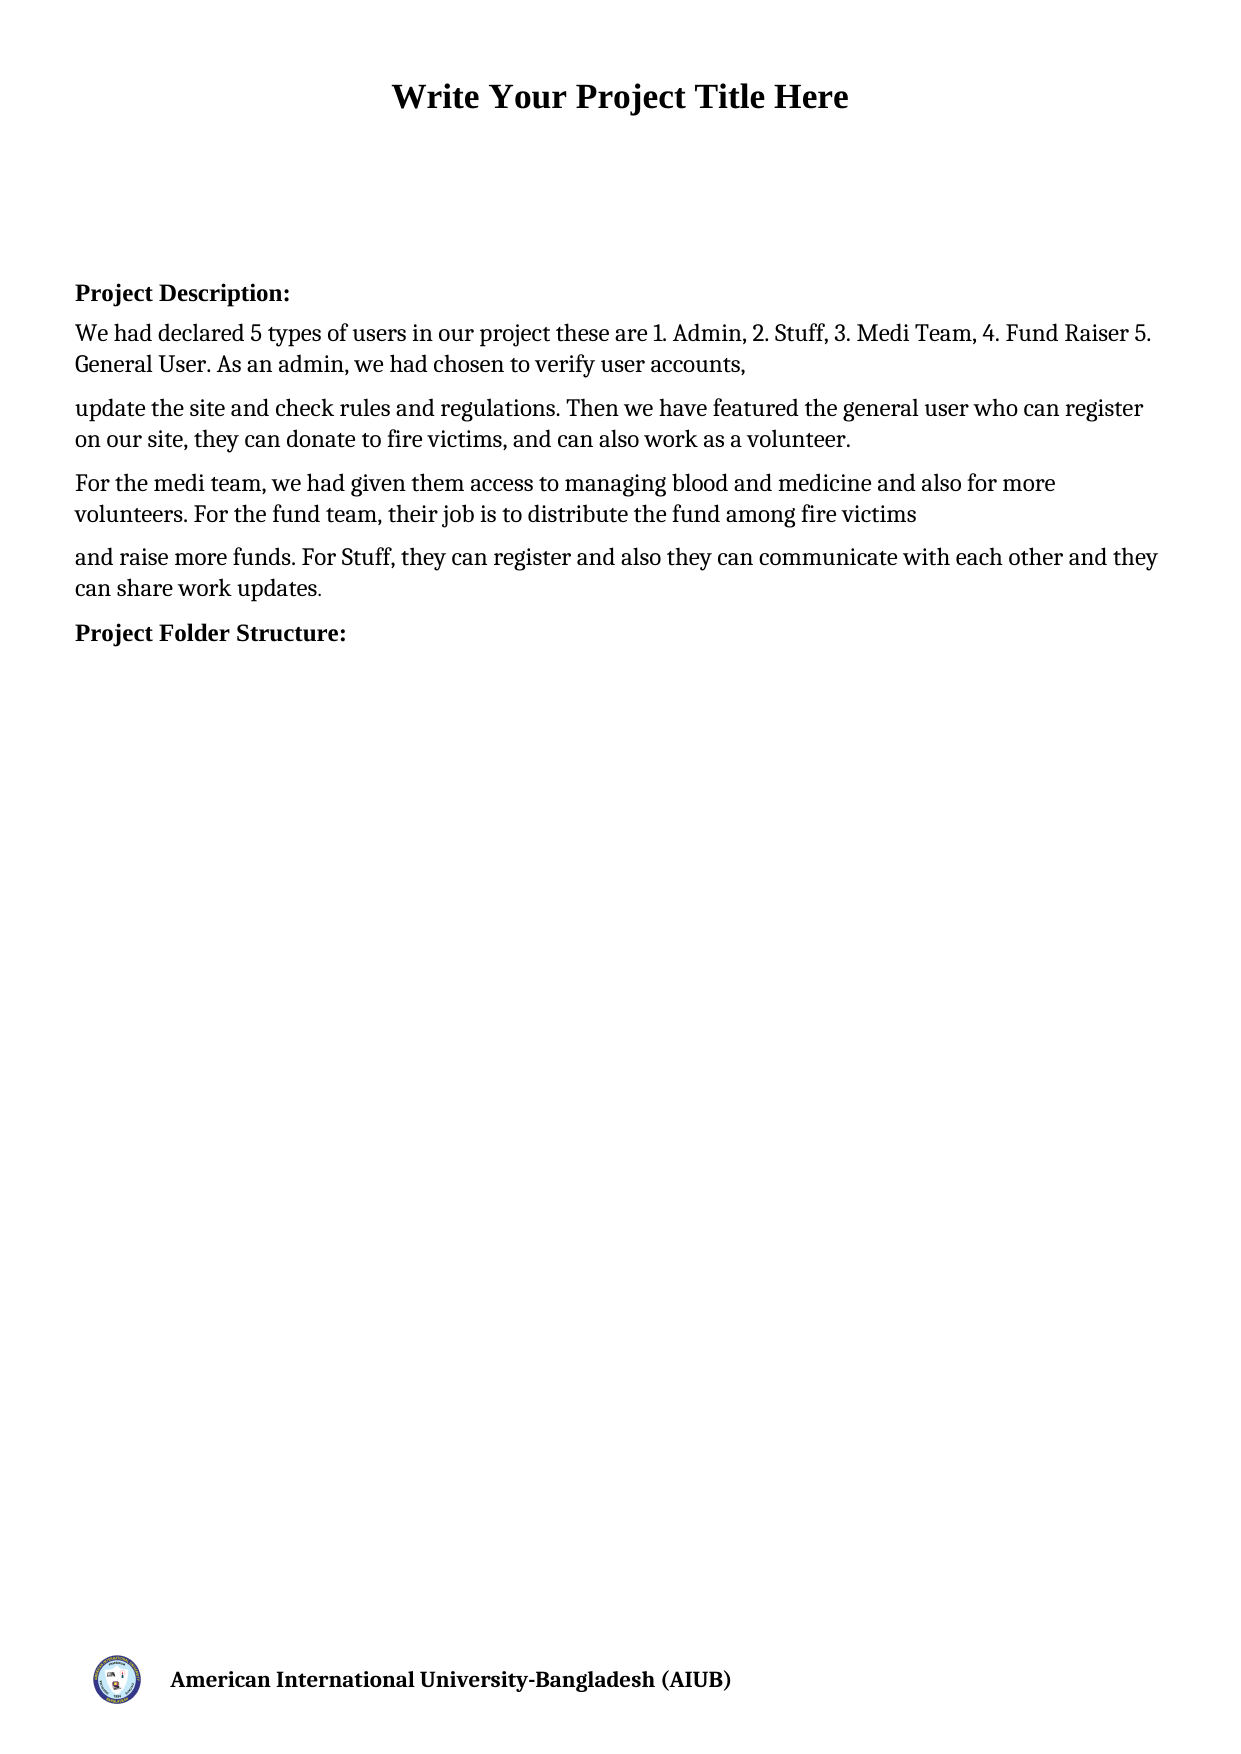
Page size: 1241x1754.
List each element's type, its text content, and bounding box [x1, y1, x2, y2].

text For the medi team, we had given them access to managing blood and medicine and also for more volunteers. For the fund team, their job is to distribute the fund among fire victims [75, 468, 1165, 528]
text Project Folder Structure: [75, 618, 1165, 646]
text and raise more funds. For Stuff, they can register and also they can communicate with each other and they can share work updates. [75, 543, 1165, 603]
picture [92, 1654, 142, 1705]
text Project Description: [75, 278, 1165, 307]
text We had declared 5 types of users in our project these are 1. Admin, 2. Stuff, 3. Medi Team, 4. Fund Raiser 5. General User. As an admin, we had chosen to verify user accounts, [75, 319, 1165, 379]
text update the site and check rules and regulations. Then we have featured the general user who can register on our site, they can donate to fire victims, and can also work as a volunteer. [75, 394, 1165, 454]
